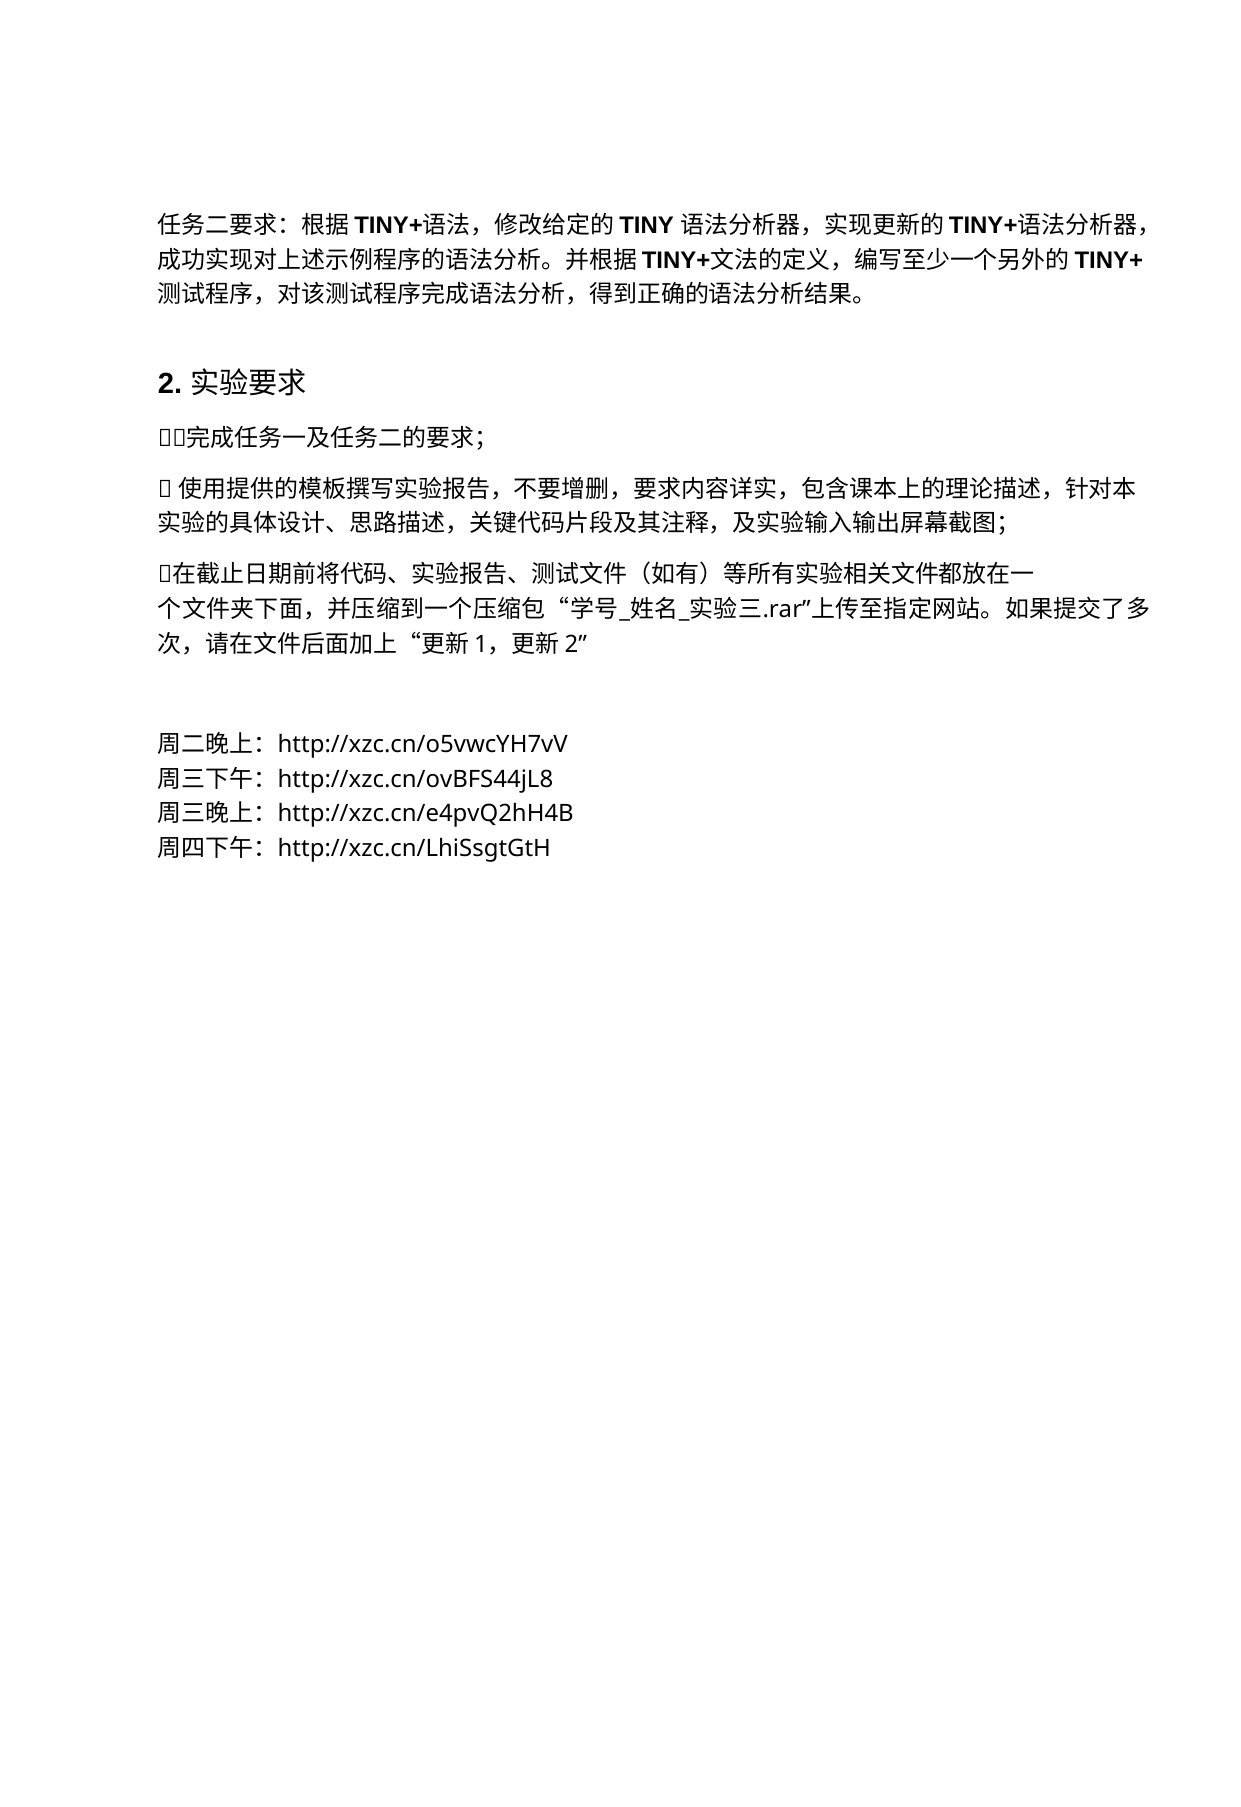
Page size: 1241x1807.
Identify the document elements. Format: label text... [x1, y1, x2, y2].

text 完成任务一及任务二的要求； [158, 418, 1151, 453]
text 个文件夹下面，并压缩到一个压缩包“学号_姓名_实验三.rar”上传至指定网站。如果提交了多次，请在文件后面加上“更新1，更新2” [158, 590, 1151, 659]
text  使用提供的模板撰写实验报告，不要增删，要求内容详实，包含课本上的理论描述，针对本实验的具体设计、思路描述，关键代码片段及其注释，及实验输入输出屏幕截图； [158, 469, 1151, 539]
text 周三下午：http://xzc.cn/ovBFS44jL8 [158, 759, 1151, 794]
text 周四下午：http://xzc.cn/LhiSsgtGtH [158, 829, 1151, 864]
text 周二晚上：http://xzc.cn/o5vwcYH7vV [158, 724, 1151, 759]
text 在截止日期前将代码、实验报告、测试文件（如有）等所有实验相关文件都放在一 [158, 555, 1151, 590]
text 2. 实验要求 [158, 359, 1151, 402]
text 周三晚上：http://xzc.cn/e4pvQ2hH4B [158, 794, 1151, 829]
text 任务二要求：根据TINY+语法，修改给定的TINY 语法分析器，实现更新的TINY+语法分析器，成功实现对上述示例程序的语法分析。并根据TINY+文法的定义，编写至少一个另外的TINY+测试程序，对该测试程序完成语法分析，得到正确的语法分析结果。 [158, 206, 1151, 310]
